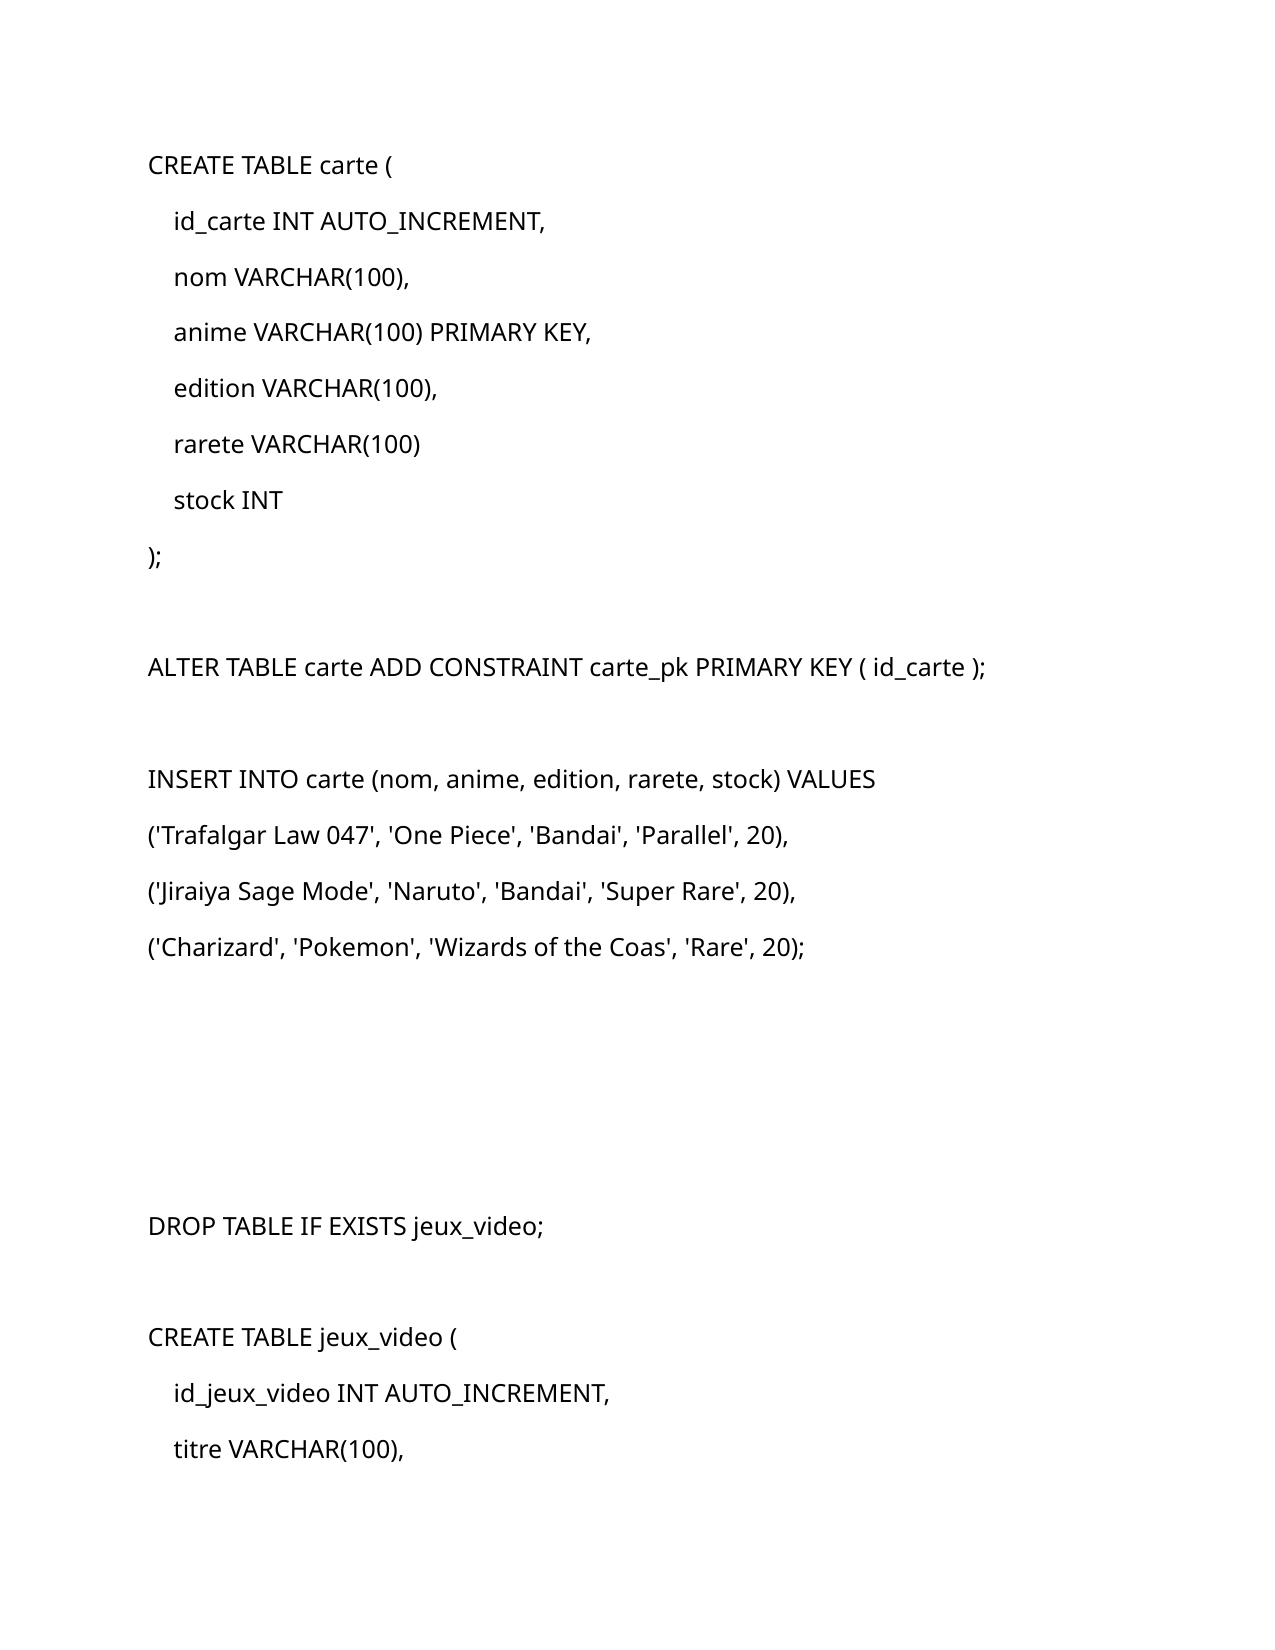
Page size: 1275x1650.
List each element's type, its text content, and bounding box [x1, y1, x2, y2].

text nom VARCHAR(100), [148, 259, 1127, 293]
text rarete VARCHAR(100) [148, 427, 1127, 461]
text ('Jiraiya Sage Mode', 'Naruto', 'Bandai', 'Super Rare', 20), [148, 873, 1127, 907]
text stock INT [148, 483, 1127, 517]
text anime VARCHAR(100) PRIMARY KEY, [148, 315, 1127, 349]
text id_carte INT AUTO_INCREMENT, [148, 203, 1127, 237]
text CREATE TABLE carte ( [148, 148, 1127, 182]
text ALTER TABLE carte ADD CONSTRAINT carte_pk PRIMARY KEY ( id_carte ); [148, 650, 1127, 684]
text ); [148, 538, 1127, 572]
text INSERT INTO carte (nom, anime, edition, rarete, stock) VALUES [148, 762, 1127, 796]
text ('Trafalgar Law 047', 'One Piece', 'Bandai', 'Parallel', 20), [148, 818, 1127, 852]
text titre VARCHAR(100), [148, 1432, 1127, 1466]
text CREATE TABLE jeux_video ( [148, 1320, 1127, 1354]
text id_jeux_video INT AUTO_INCREMENT, [148, 1376, 1127, 1410]
text edition VARCHAR(100), [148, 371, 1127, 405]
text DROP TABLE IF EXISTS jeux_video; [148, 1208, 1127, 1242]
text ('Charizard', 'Pokemon', 'Wizards of the Coas', 'Rare', 20); [148, 929, 1127, 963]
